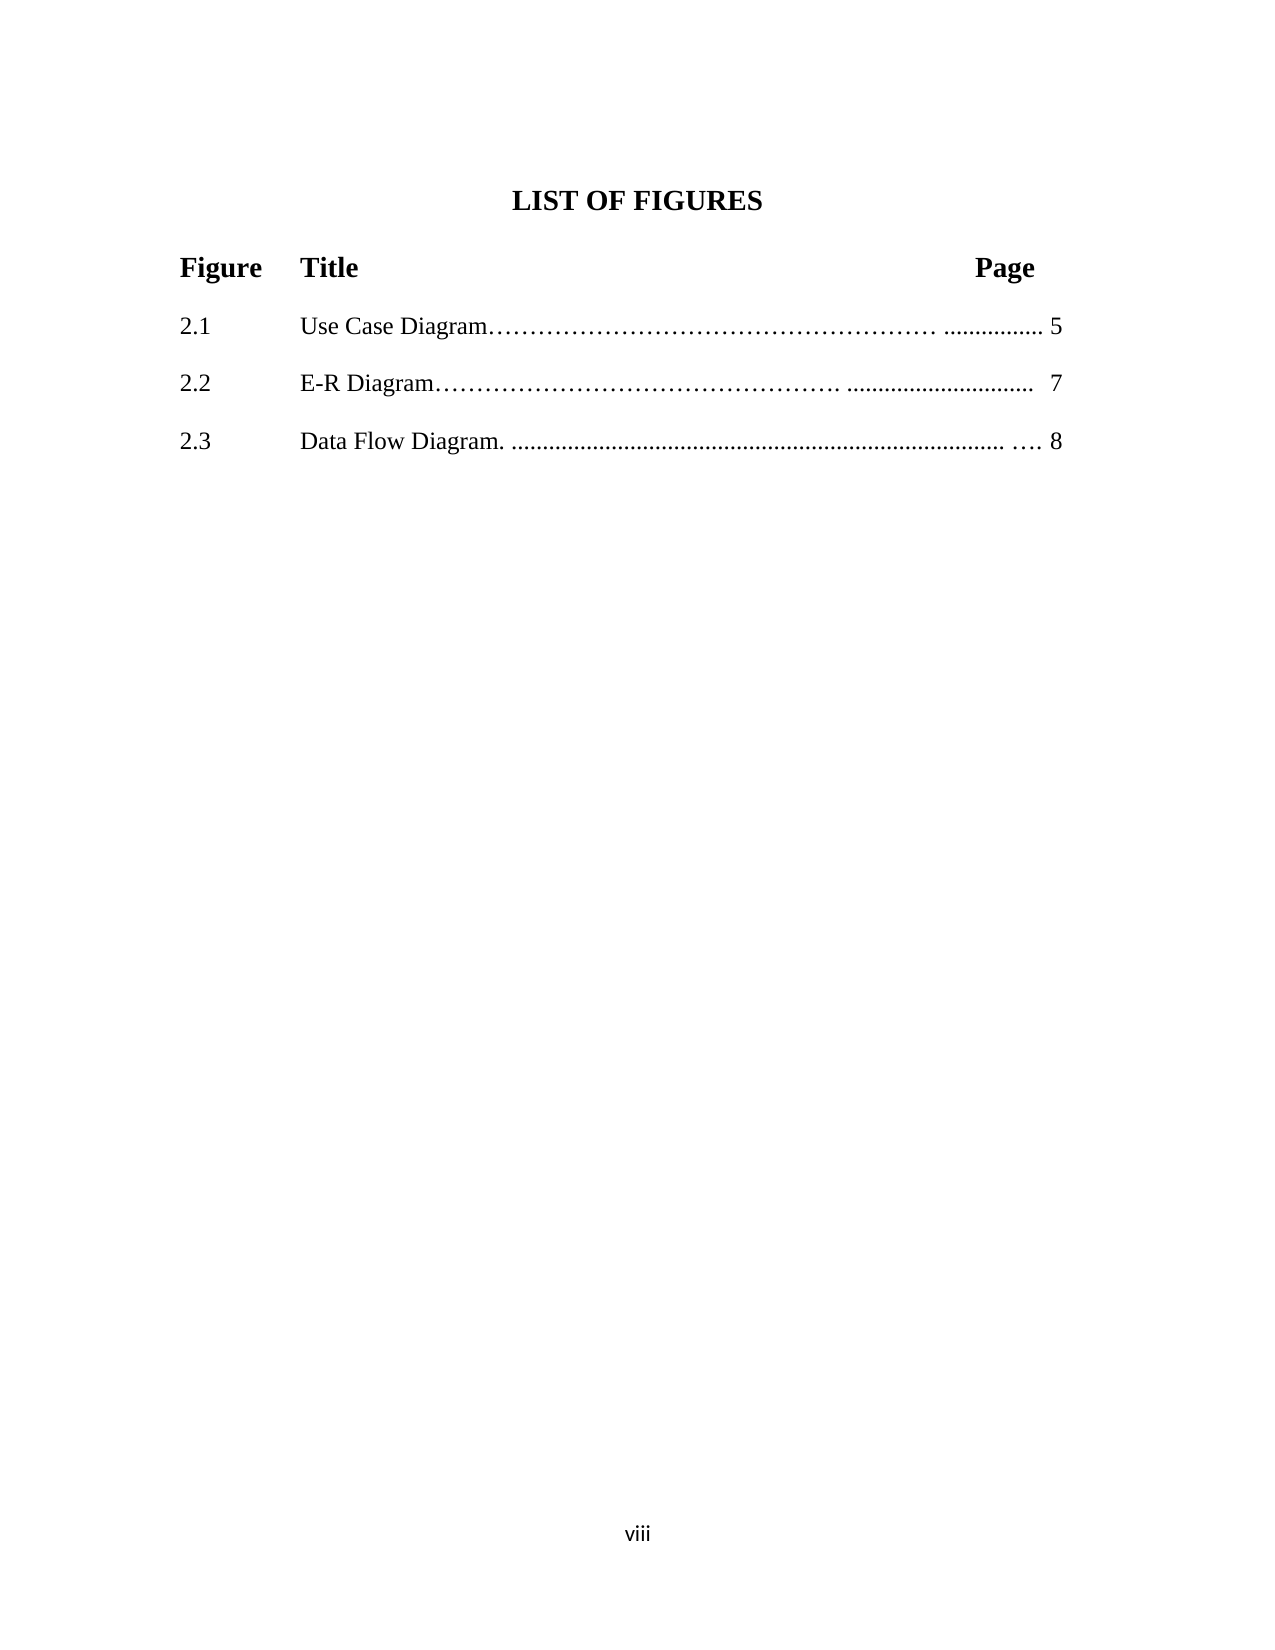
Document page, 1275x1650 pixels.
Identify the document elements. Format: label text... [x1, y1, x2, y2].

text 2.2 E-R Diagram…………………………………………. .............................. 7 [179, 368, 1095, 397]
text Figure Title Page [179, 250, 1095, 283]
text LIST OF FIGURES [179, 183, 1095, 216]
text 2.1 Use Case Diagram……………………………………………… ................ 5 [179, 311, 1095, 340]
text 2.3 Data Flow Diagram. ............................................................................... …. 8 [179, 426, 1095, 455]
